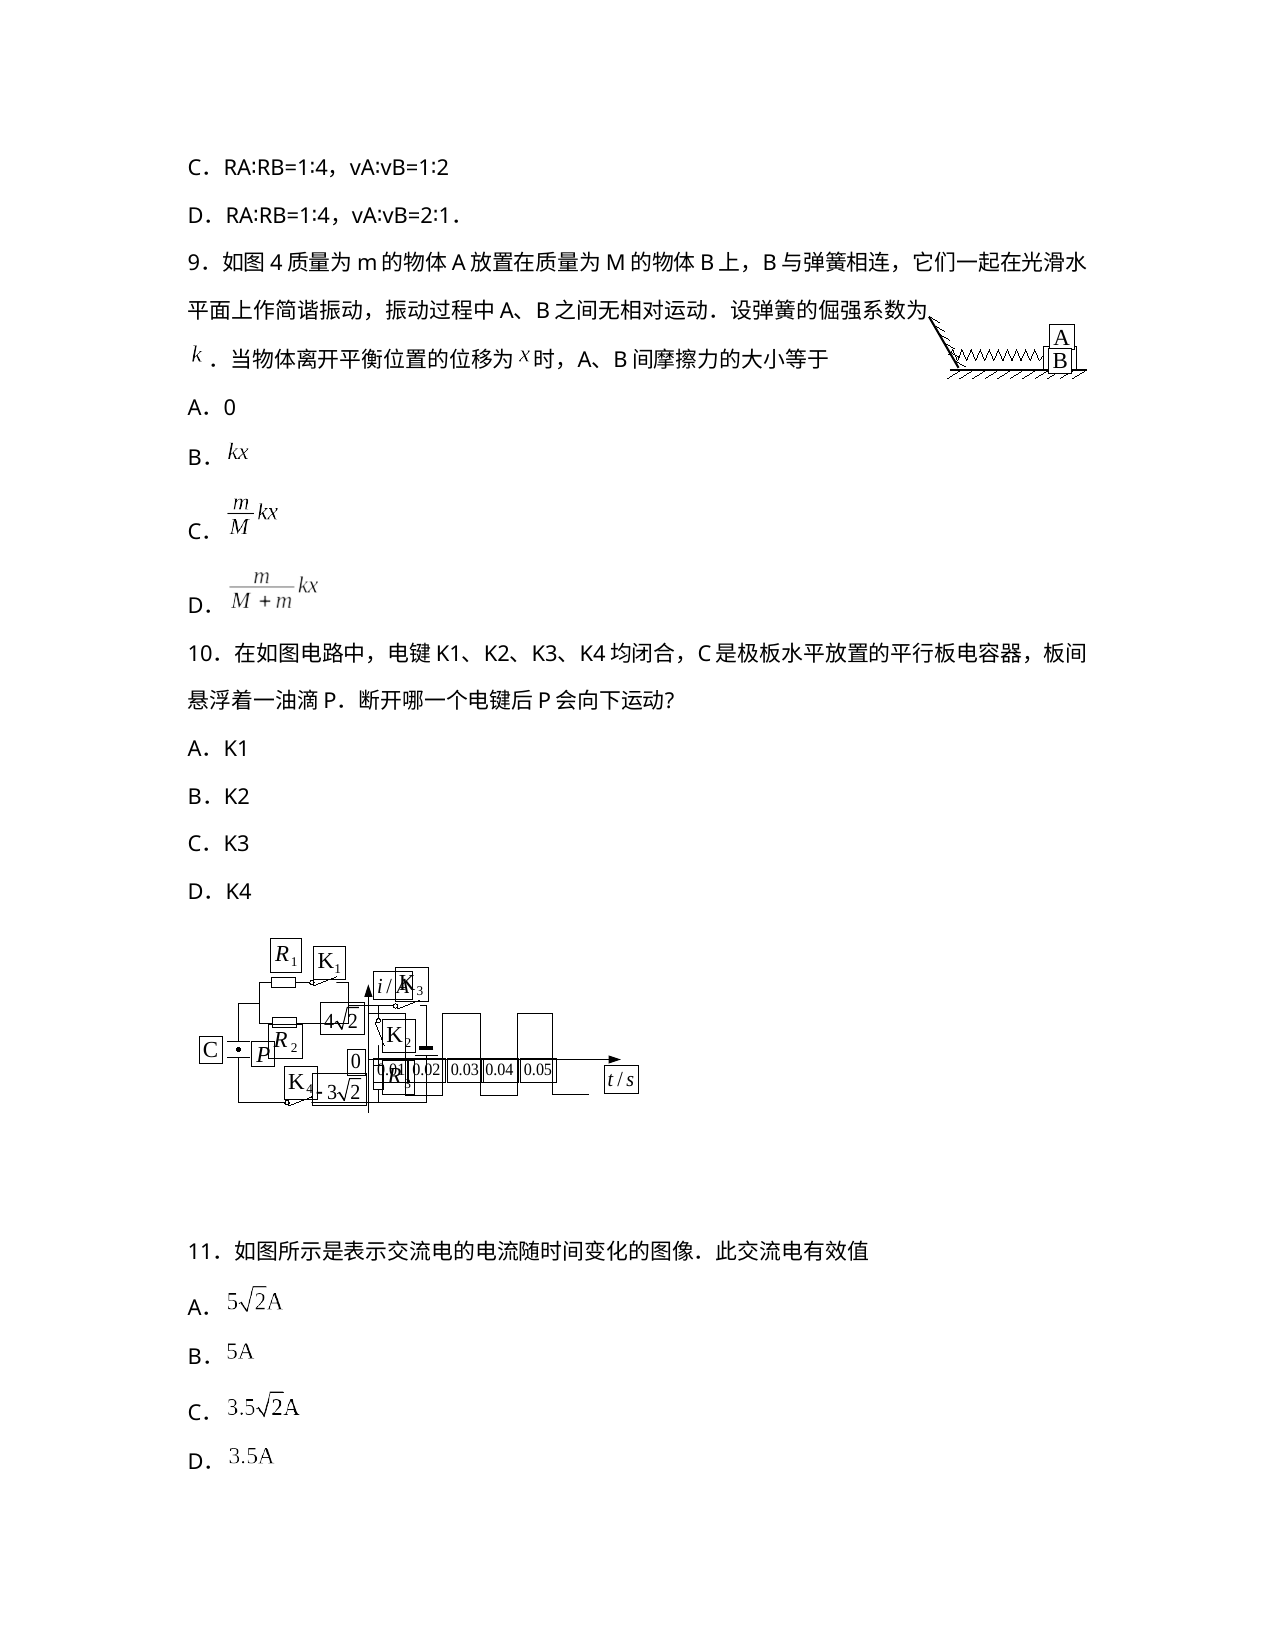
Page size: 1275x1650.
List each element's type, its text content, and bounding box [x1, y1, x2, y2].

text D． [187, 562, 1087, 620]
text C． [187, 1387, 1087, 1427]
text C．K3 [187, 826, 1087, 858]
text D． [187, 1442, 1087, 1476]
text D．K4 [187, 874, 1087, 906]
text B． [187, 1337, 1087, 1371]
text A．0 [187, 390, 1087, 422]
text B． [187, 438, 1087, 471]
text A． [187, 1282, 1087, 1322]
text 10．在如图电路中，电键K1、K2、K3、K4均闭合，C是极板水平放置的平行板电容器，板间悬浮着一油滴P．断开哪一个电键后P会向下运动? [187, 636, 1087, 715]
text A．K1 [187, 731, 1087, 763]
text D．RA∶RB=1∶4，vA∶vB=2∶1． [187, 198, 1087, 229]
text C． [187, 487, 1087, 546]
text B．K2 [187, 779, 1087, 811]
text 11．如图所示是表示交流电的电流随时间变化的图像．此交流电有效值 [187, 1234, 1087, 1266]
text 9．如图4质量为m的物体A放置在质量为M的物体B上，B与弹簧相连，它们一起在光滑水平面上作简谐振动，振动过程中A、B之间无相对运动．设弹簧的倔强系数为．当物体离开平衡位置的位移为时，A、B间摩擦力的大小等于 [187, 245, 1087, 374]
text C．RA∶RB=1∶4，vA∶vB=1∶2 [187, 150, 1087, 182]
